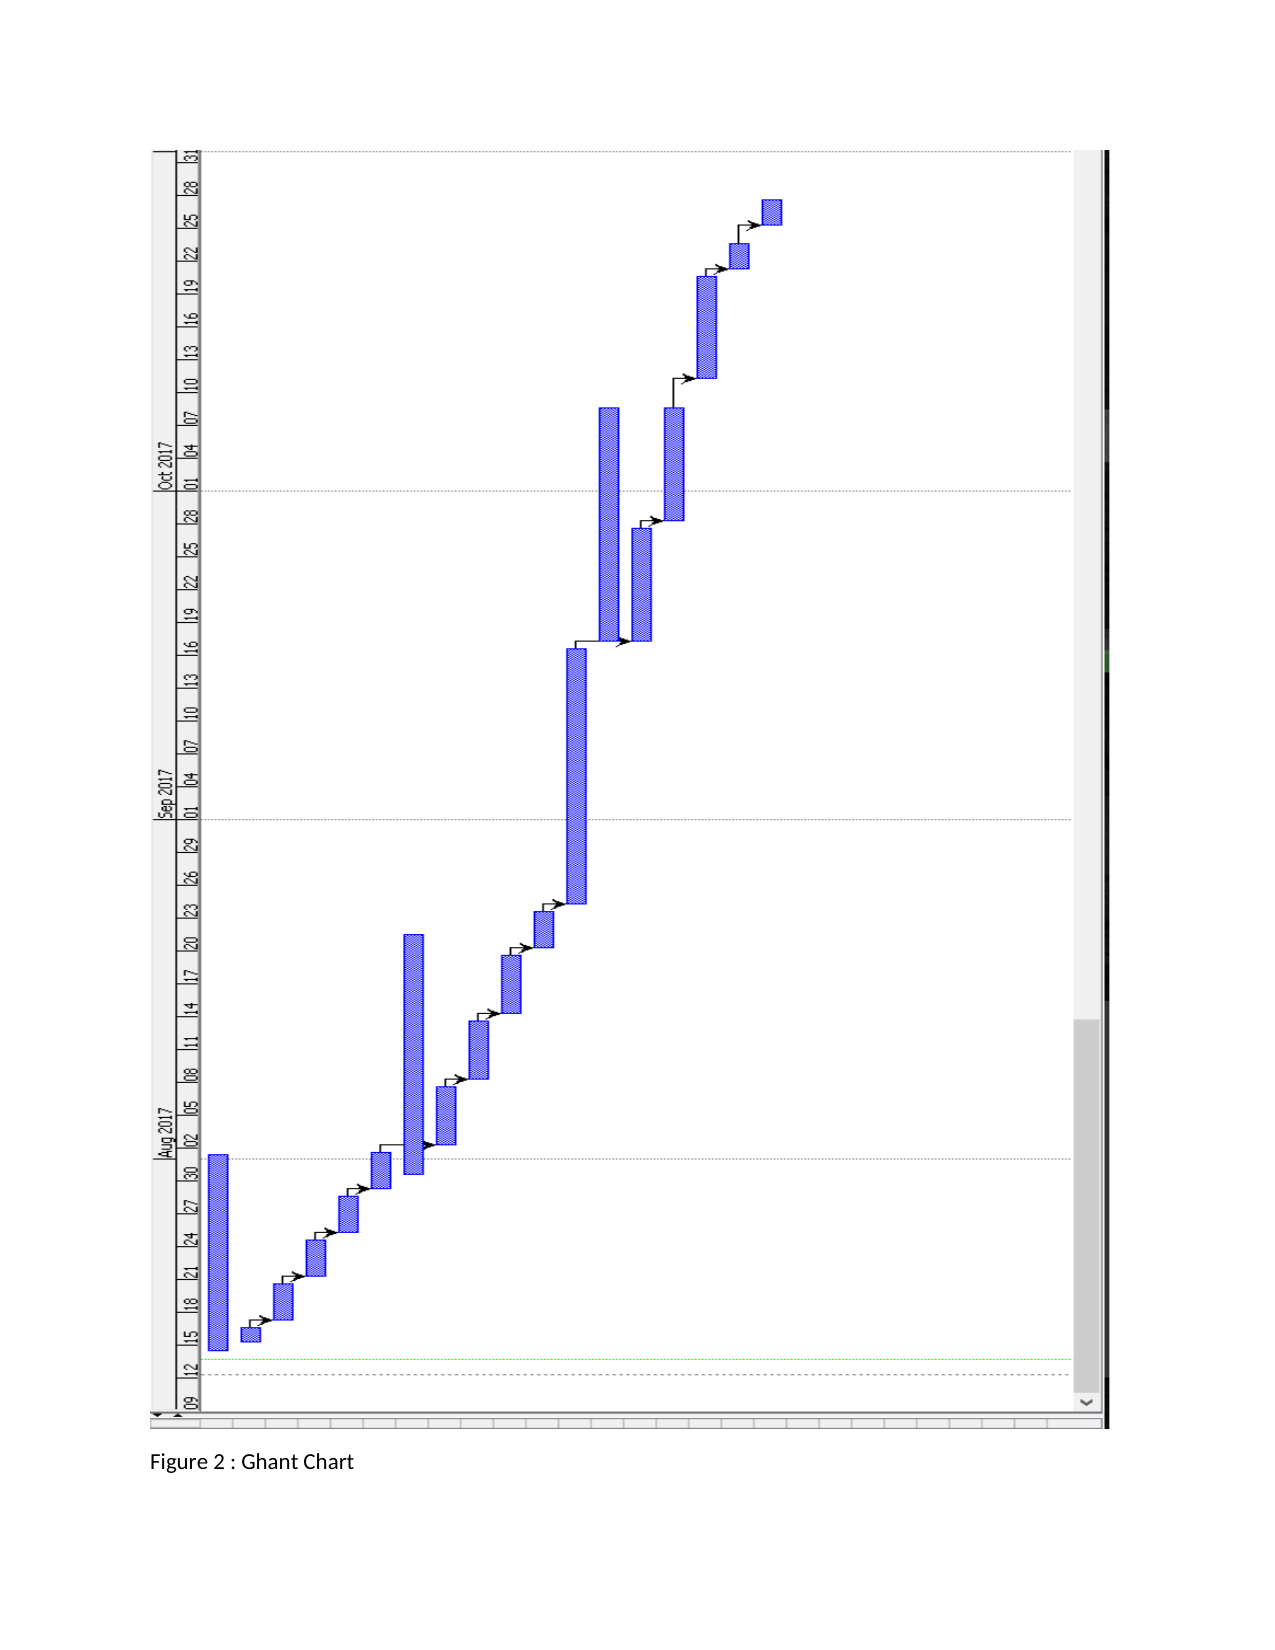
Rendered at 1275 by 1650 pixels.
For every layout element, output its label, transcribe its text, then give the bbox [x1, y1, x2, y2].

text Figure 2 : Ghant Chart [150, 1447, 1125, 1475]
picture [150, 150, 1110, 1429]
